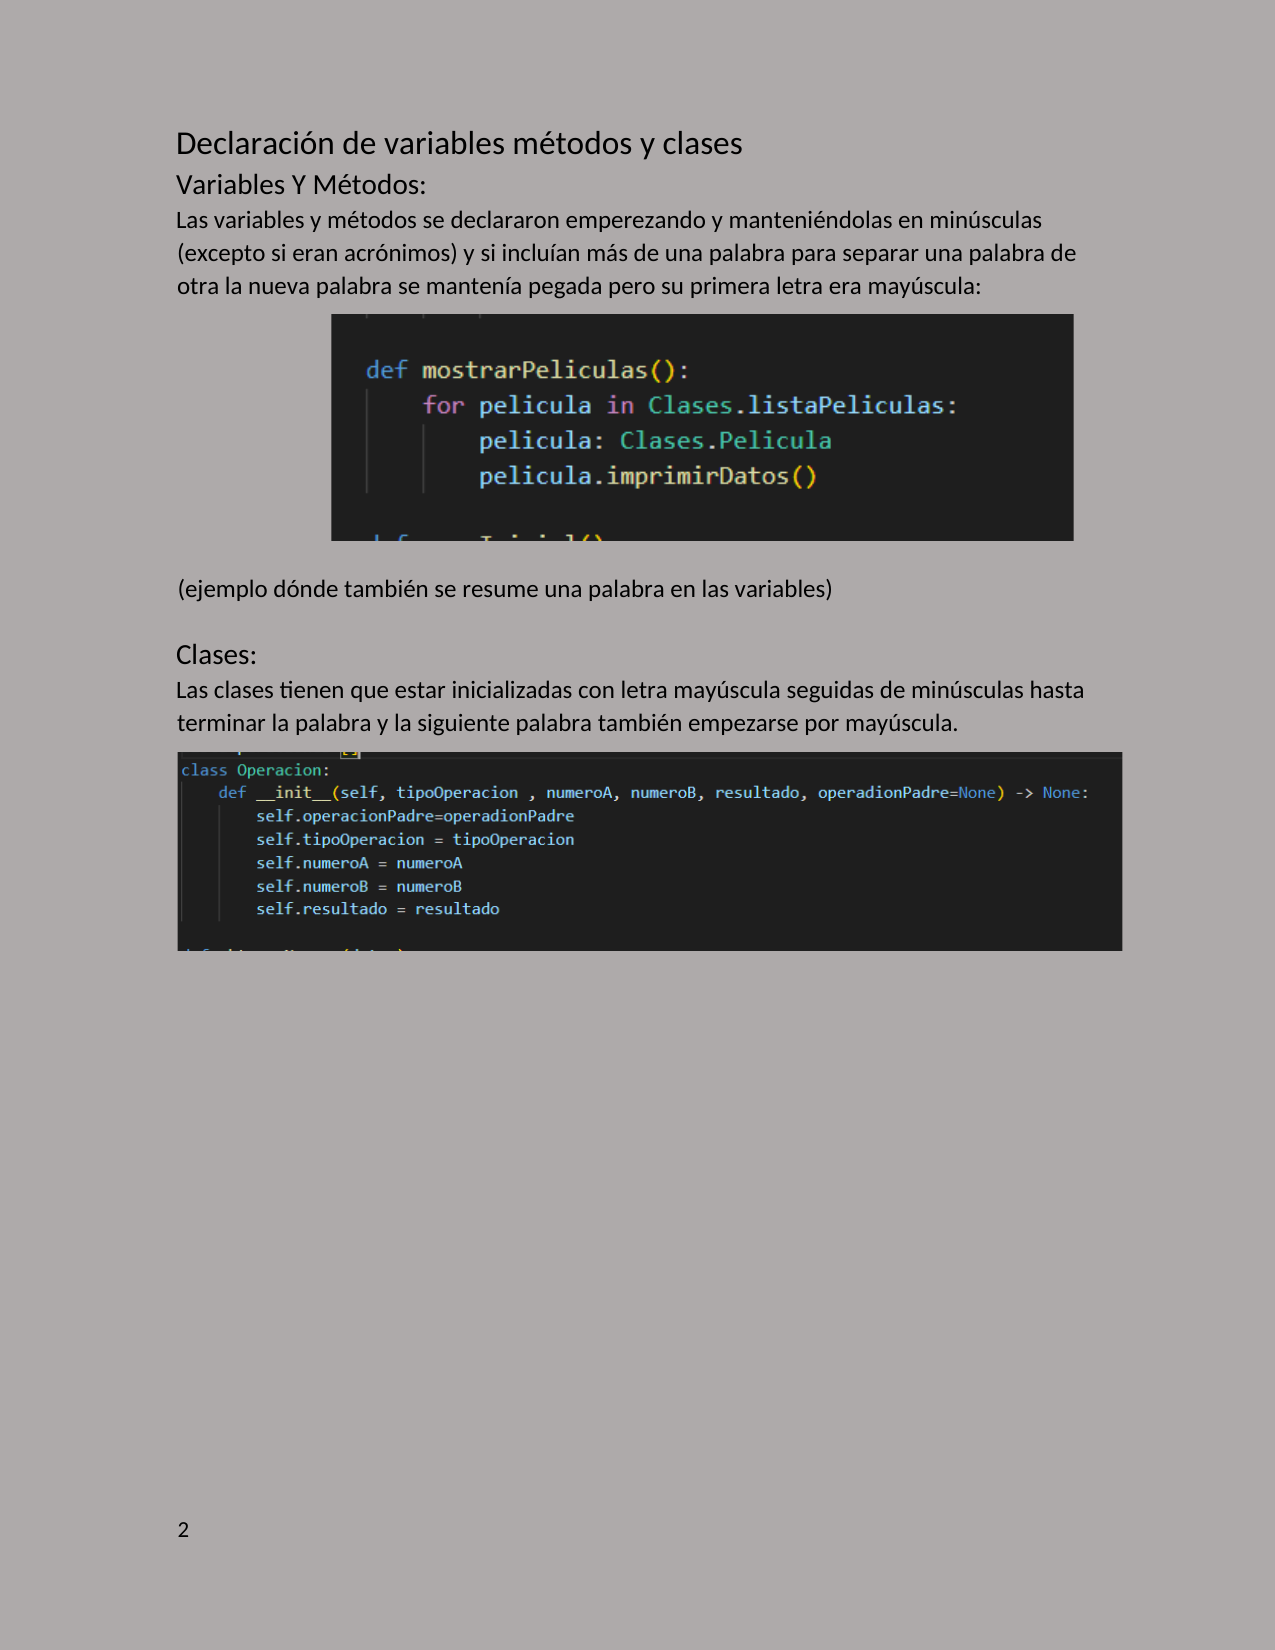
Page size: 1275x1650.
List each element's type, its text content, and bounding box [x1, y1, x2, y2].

text Las clases tienen que estar inicializadas con letra mayúscula seguidas de minúsculas hasta terminar la palabra y la siguiente palabra también empezarse por mayúscula. [176, 675, 1104, 738]
text Las variables y métodos se declararon emperezando y manteniéndolas en minúsculas (excepto si eran acrónimos) y si incluían más de una palabra para separar una palabra de otra la nueva palabra se mantenía pegada pero su primera letra era mayúscula: [176, 204, 1104, 301]
picture [177, 752, 1123, 951]
text Variables Y Métodos: [176, 166, 1122, 202]
text (ejemplo dónde también se resume una palabra en las variables) [177, 573, 1073, 604]
text Declaración de variables métodos y clases [176, 122, 1122, 162]
picture [331, 314, 1074, 541]
text Clases: [176, 636, 1122, 672]
